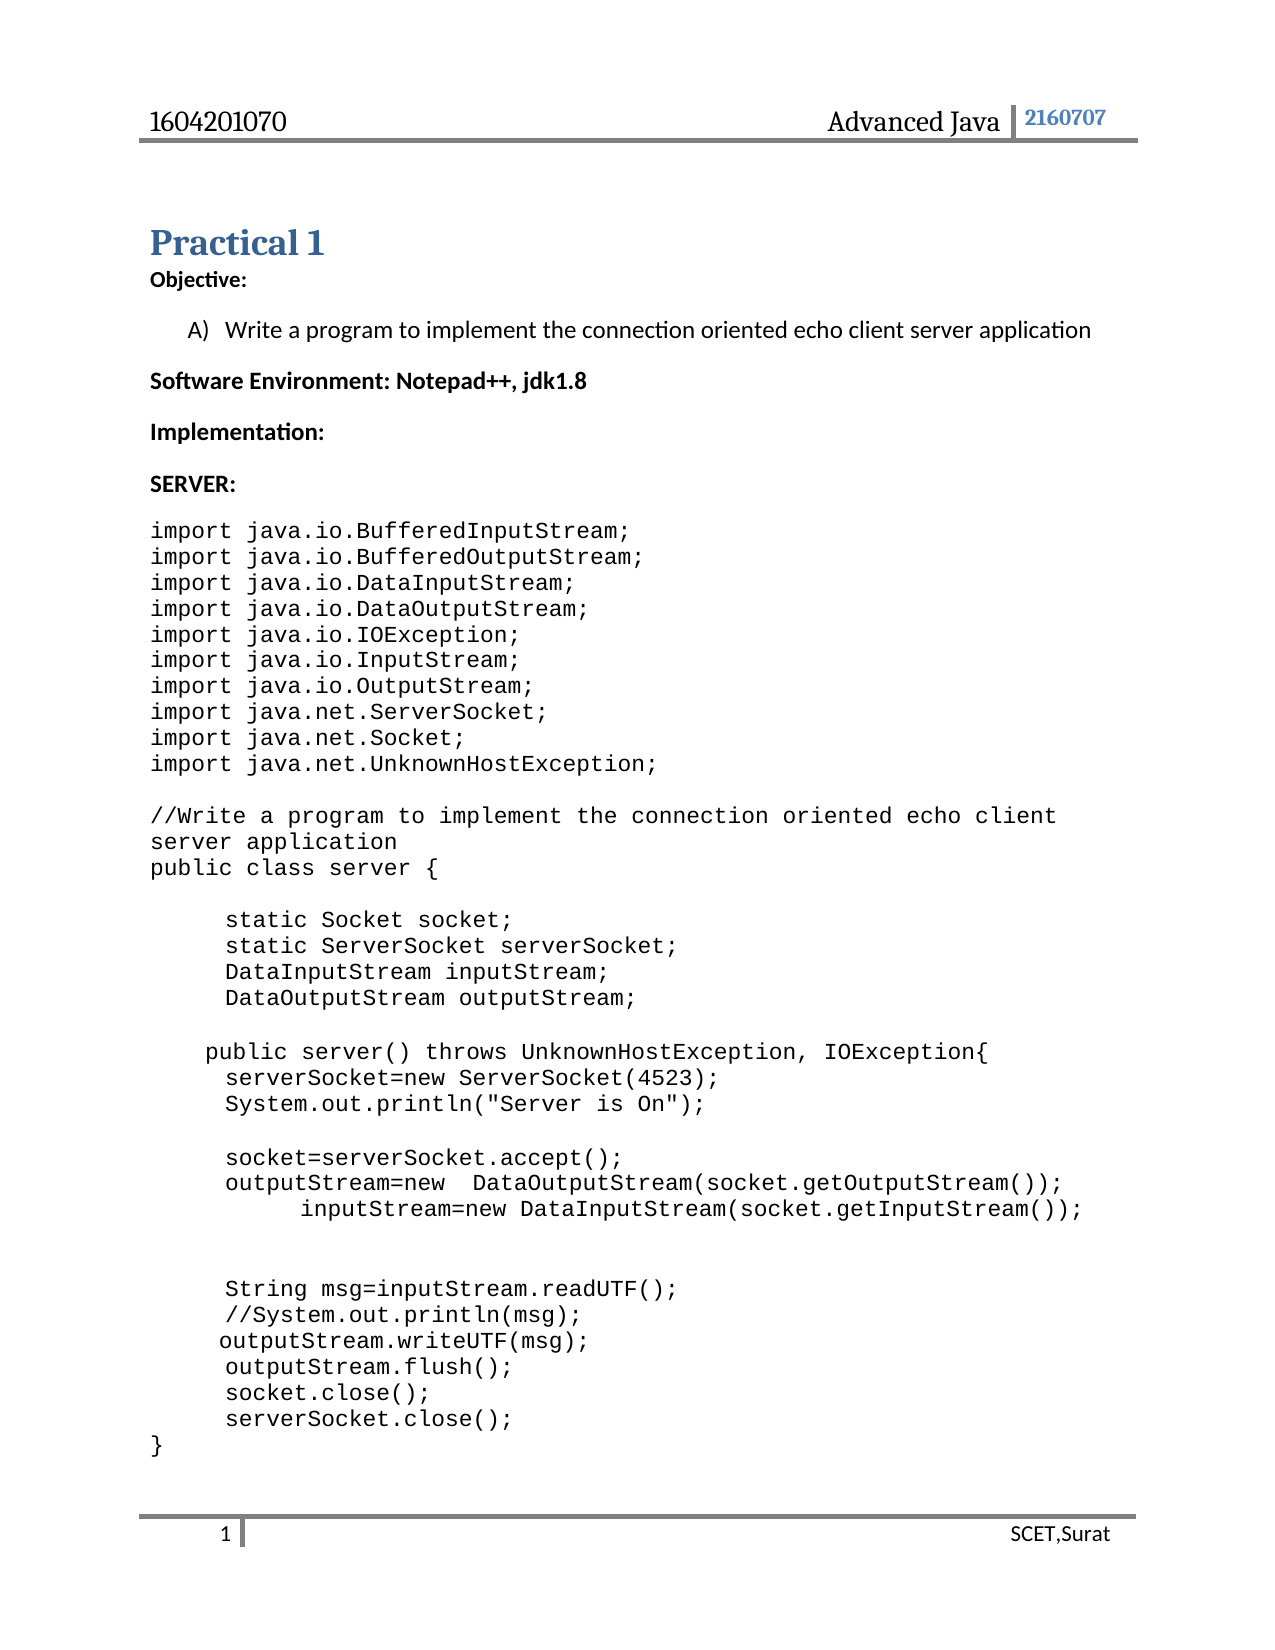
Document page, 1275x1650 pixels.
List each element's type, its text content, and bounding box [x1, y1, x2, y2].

text static Socket socket; [150, 908, 1125, 934]
subtitle Practical 1 [150, 222, 1125, 265]
text import java.io.OutputStream; [150, 675, 1125, 701]
text import java.io.BufferedOutputStream; [150, 545, 1125, 571]
text outputStream=new DataOutputStream(socket.getOutputStream()); [150, 1172, 1125, 1198]
text import java.io.InputStream; [150, 649, 1125, 675]
text DataOutputStream outputStream; [150, 986, 1125, 1012]
text import java.io.DataOutputStream; [150, 597, 1125, 623]
text public class server { [150, 856, 1125, 882]
text //System.out.println(msg); [150, 1303, 1125, 1329]
text //Write a program to implement the connection oriented echo client server application [150, 804, 1125, 856]
text static ServerSocket serverSocket; [150, 934, 1125, 960]
text SERVER: [150, 468, 1125, 498]
text socket.close(); [150, 1381, 1125, 1407]
text Objective: [150, 265, 1125, 293]
text DataInputStream inputStream; [150, 960, 1125, 986]
text serverSocket.close(); [150, 1407, 1125, 1433]
text import java.net.ServerSocket; [150, 701, 1125, 727]
text Implementation: [150, 416, 1125, 447]
list Write a program to implement the connection oriented echo client server application [187, 314, 1125, 344]
text import java.net.UnknownHostException; [150, 753, 1125, 778]
text import java.net.Socket; [150, 727, 1125, 753]
text public server() throws UnknownHostException, IOException{ [150, 1040, 1125, 1066]
text System.out.println("Server is On"); [150, 1092, 1125, 1118]
text inputStream=new DataInputStream(socket.getInputStream()); [150, 1198, 1125, 1224]
text String msg=inputStream.readUTF(); [150, 1278, 1125, 1303]
text serverSocket=new ServerSocket(4523); [150, 1066, 1125, 1092]
text outputStream.writeUTF(msg); [150, 1329, 1125, 1355]
text import java.io.DataInputStream; [150, 571, 1125, 597]
text socket=serverSocket.accept(); [150, 1146, 1125, 1172]
text outputStream.flush(); [150, 1355, 1125, 1381]
text Software Environment: Notepad++, jdk1.8 [150, 365, 1125, 396]
text import java.io.IOException; [150, 623, 1125, 649]
text } [150, 1433, 1125, 1459]
text import java.io.BufferedInputStream; [150, 519, 1125, 545]
